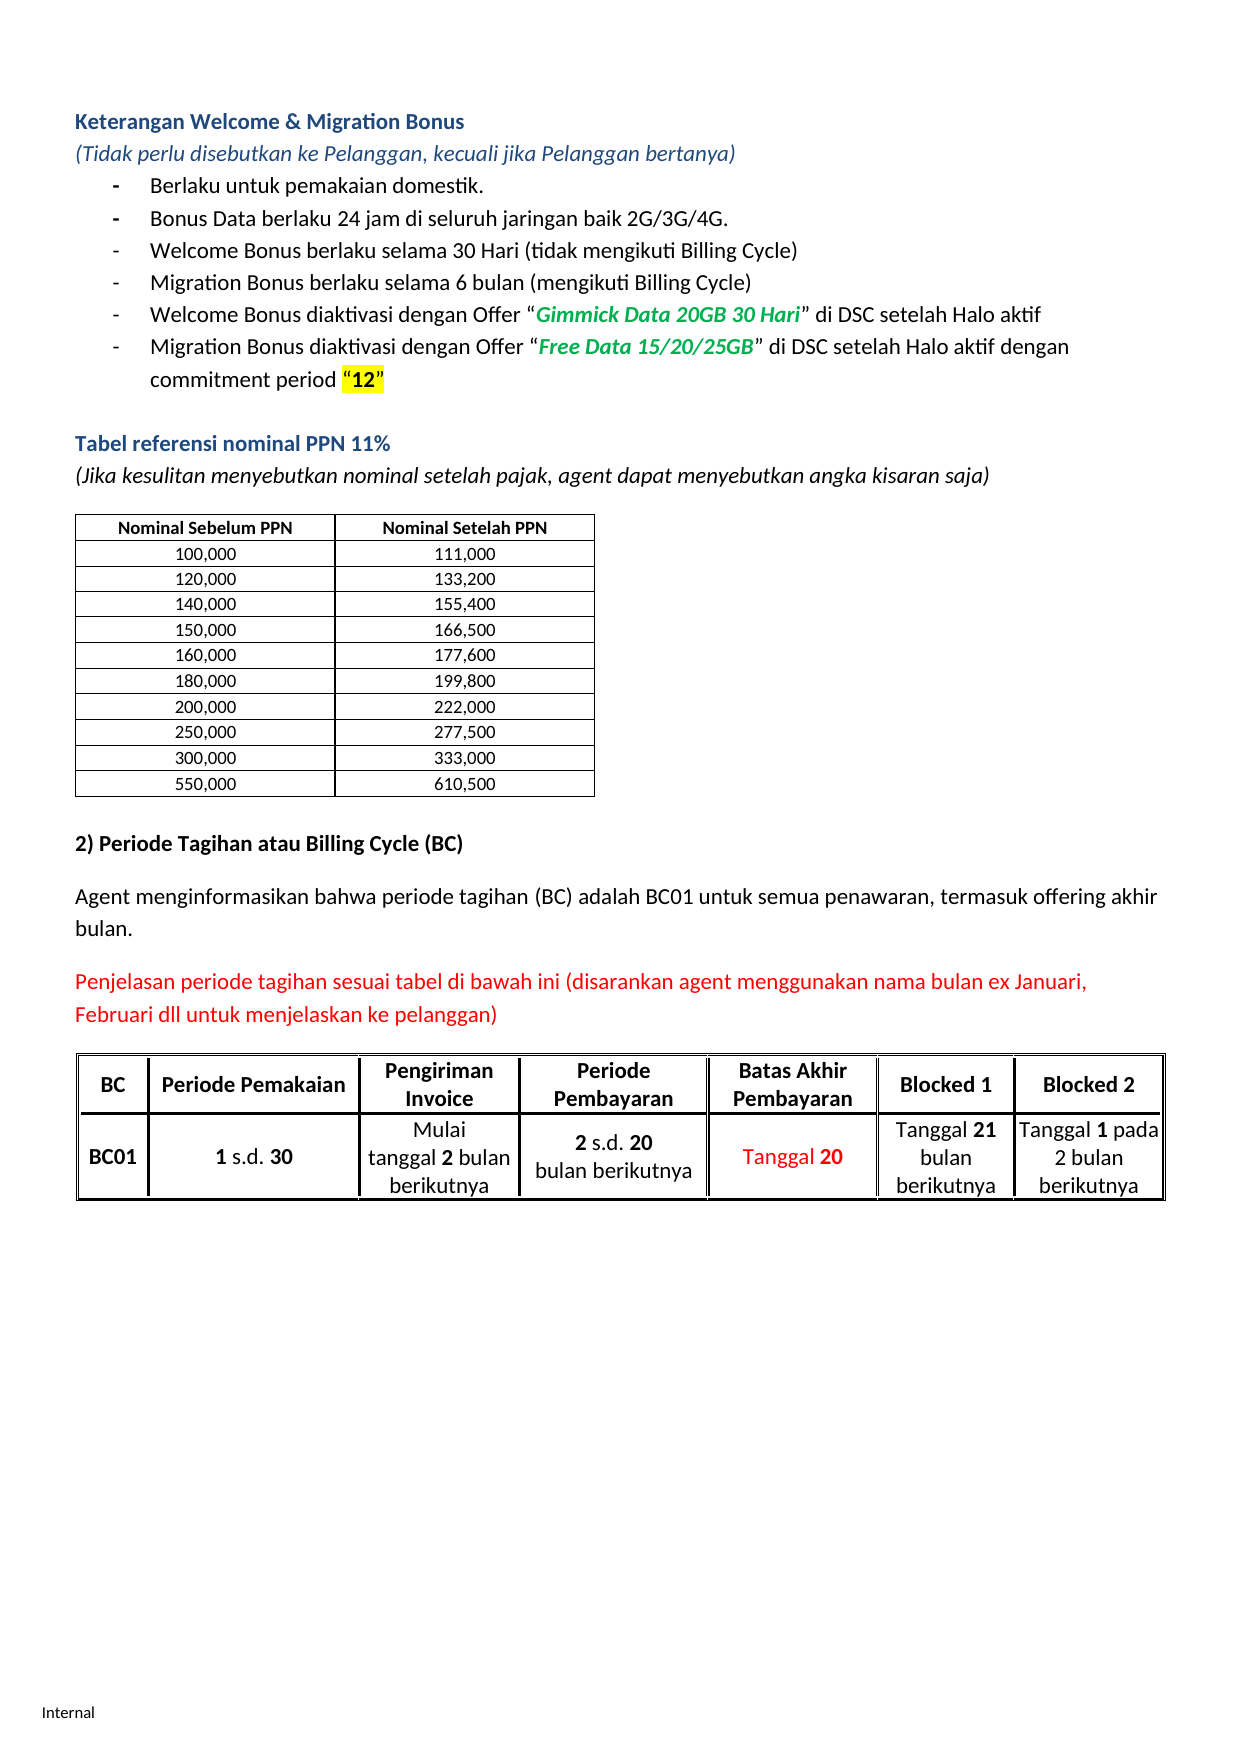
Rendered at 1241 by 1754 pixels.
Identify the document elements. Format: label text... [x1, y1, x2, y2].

table_cell 222,000 [336, 694, 594, 719]
table_header Blocked 2 [1014, 1056, 1162, 1112]
table_cell 177,600 [336, 643, 594, 667]
table_cell 550,000 [76, 771, 334, 796]
table_header Blocked 1 [878, 1054, 1014, 1112]
table_cell 2 s.d. 20 bulan berikutnya [519, 1112, 708, 1198]
list Welcome Bonus berlaku selama 30 Hari (tidak mengikuti Billing Cycle) [112, 236, 1165, 264]
table_cell 200,000 [76, 694, 334, 719]
table_cell 333,000 [336, 746, 594, 770]
subtitle Keterangan Welcome & Migration Bonus [75, 107, 1165, 135]
table_cell Tanggal 1 pada 2 bulan berikutnya [1014, 1112, 1162, 1198]
list Migration Bonus diaktivasi dengan Offer “Free Data 15/20/25GB” di DSC setelah Halo aktif dengan commitment period “12” [112, 332, 1165, 425]
table_cell 140,000 [76, 592, 334, 616]
subtitle 2) Periode Tagihan atau Billing Cycle (BC) [75, 829, 1165, 857]
list Berlaku untuk pemakaian domestik. [112, 172, 1165, 199]
table_cell 250,000 [76, 720, 334, 744]
list Bonus Data berlaku 24 jam di seluruh jaringan baik 2G/3G/4G. [112, 204, 1165, 232]
text (Jika kesulitan menyebutkan nominal setelah pajak, agent dapat menyebutkan angka kisaran saja) [75, 461, 1165, 489]
table_cell 133,200 [336, 567, 594, 591]
table_header Periode Pembayaran [519, 1054, 708, 1112]
text (Tidak perlu disebutkan ke Pelanggan, kecuali jika Pelanggan bertanya) [75, 139, 1165, 167]
table_cell 180,000 [76, 669, 334, 693]
table_header Batas Akhir Pembayaran [708, 1056, 878, 1112]
list Migration Bonus berlaku selama 6 bulan (mengikuti Billing Cycle) [112, 268, 1165, 296]
table_cell BC01 [79, 1112, 148, 1198]
table_cell Tanggal 20 [708, 1115, 878, 1198]
table_cell 166,500 [336, 617, 594, 642]
table_cell 150,000 [76, 617, 334, 642]
table_cell 120,000 [76, 567, 334, 591]
table_cell 300,000 [76, 746, 334, 770]
table_header Pengiriman Invoice [359, 1056, 519, 1112]
table_cell 1 s.d. 30 [148, 1115, 359, 1198]
table_cell Tanggal 21 bulan berikutnya [878, 1115, 1014, 1198]
table_cell Mulai tanggal 2 bulan berikutnya [359, 1115, 519, 1198]
table_cell 199,800 [336, 669, 594, 693]
table_header BC [79, 1056, 148, 1112]
subtitle Tabel referensi nominal PPN 11% [75, 429, 1165, 457]
table_cell 100,000 [76, 541, 334, 566]
table_header Periode Pemakaian [148, 1054, 359, 1112]
table_cell 111,000 [336, 541, 594, 566]
table_header Nominal Setelah PPN [336, 515, 594, 540]
table_cell 277,500 [336, 720, 594, 744]
table_cell 610,500 [336, 771, 594, 796]
table_cell 160,000 [76, 643, 334, 667]
table_cell 155,400 [336, 592, 594, 616]
text Agent menginformasikan bahwa periode tagihan (BC) adalah BC01 untuk semua penawaran, termasuk offering akhir bulan. [75, 882, 1165, 942]
table_header Nominal Sebelum PPN [76, 515, 334, 540]
list Welcome Bonus diaktivasi dengan Offer “Gimmick Data 20GB 30 Hari” di DSC setelah Halo aktif [112, 300, 1165, 328]
text Penjelasan periode tagihan sesuai tabel di bawah ini (disarankan agent menggunakan nama bulan ex Januari, Februari dll untuk menjelaskan ke pelanggan) [75, 967, 1165, 1028]
